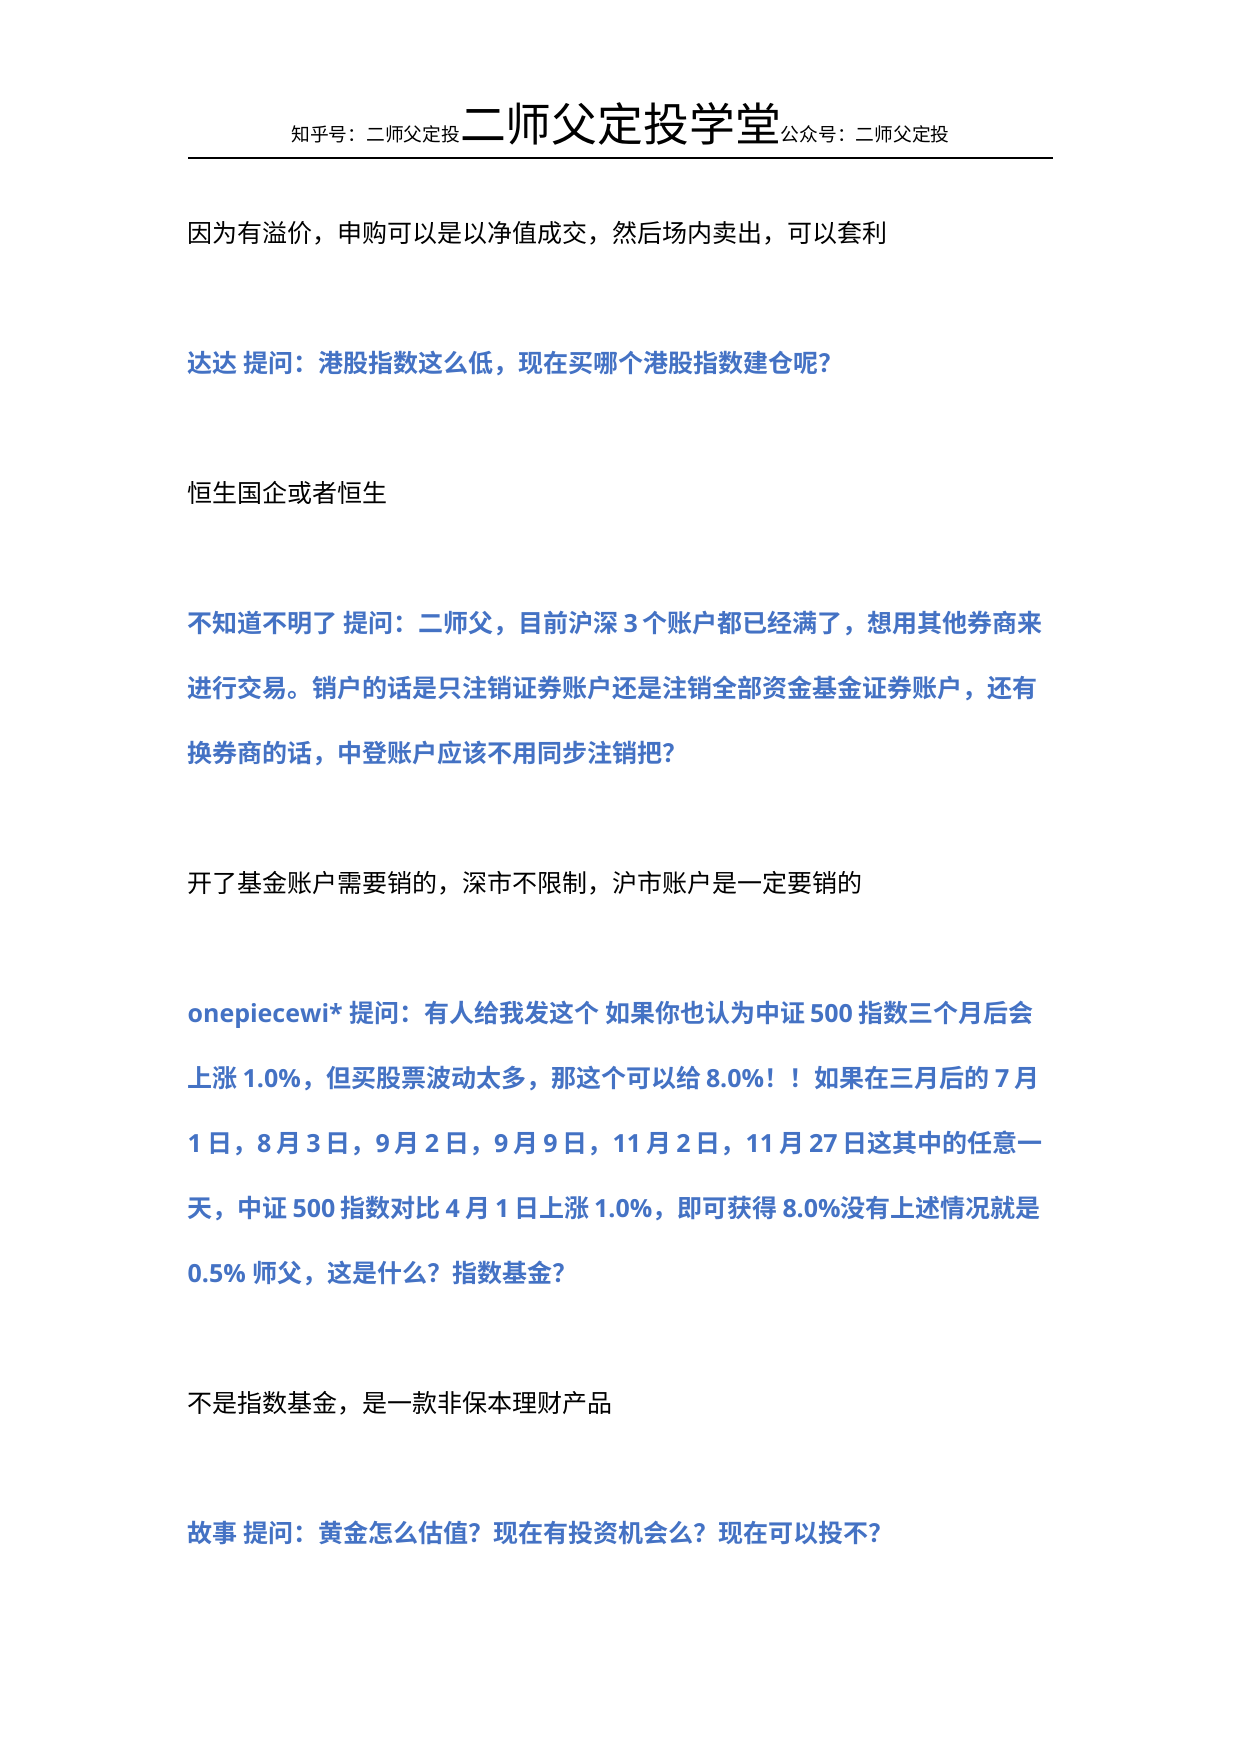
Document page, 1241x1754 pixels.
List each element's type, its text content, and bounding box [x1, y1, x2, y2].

text 不知道不明了 提问：二师父，目前沪深3个账户都已经满了，想用其他券商来进行交易。销户的话是只注销证券账户还是注销全部资金基金证券账户，还有换券商的话，中登账户应该不用同步注销把？ [187, 589, 1053, 784]
text 故事 提问：黄金怎么估值？现在有投资机会么？现在可以投不？ [187, 1499, 1053, 1564]
text 不是指数基金，是一款非保本理财产品 [187, 1369, 1053, 1434]
text 恒生国企或者恒生 [187, 459, 1053, 524]
text 达达 提问：港股指数这么低，现在买哪个港股指数建仓呢？ [187, 329, 1053, 394]
text 因为有溢价，申购可以是以净值成交，然后场内卖出，可以套利 [187, 199, 1053, 264]
text onepiecewi* 提问：有人给我发这个 如果你也认为中证500指数三个月后会上涨1.0%，但买股票波动太多，那这个可以给8.0%！！如果在三月后的 7月1日，8月3日，9月2日，9月9日，11月2日，11月27日这其中的任意一天，中证500指数对比4月1日上涨1.0%，即可获得8.0%没有上述情况就是0.5% 师父，这是什么？指数基金？ [187, 979, 1053, 1304]
text 开了基金账户需要销的，深市不限制，沪市账户是一定要销的 [187, 849, 1053, 914]
